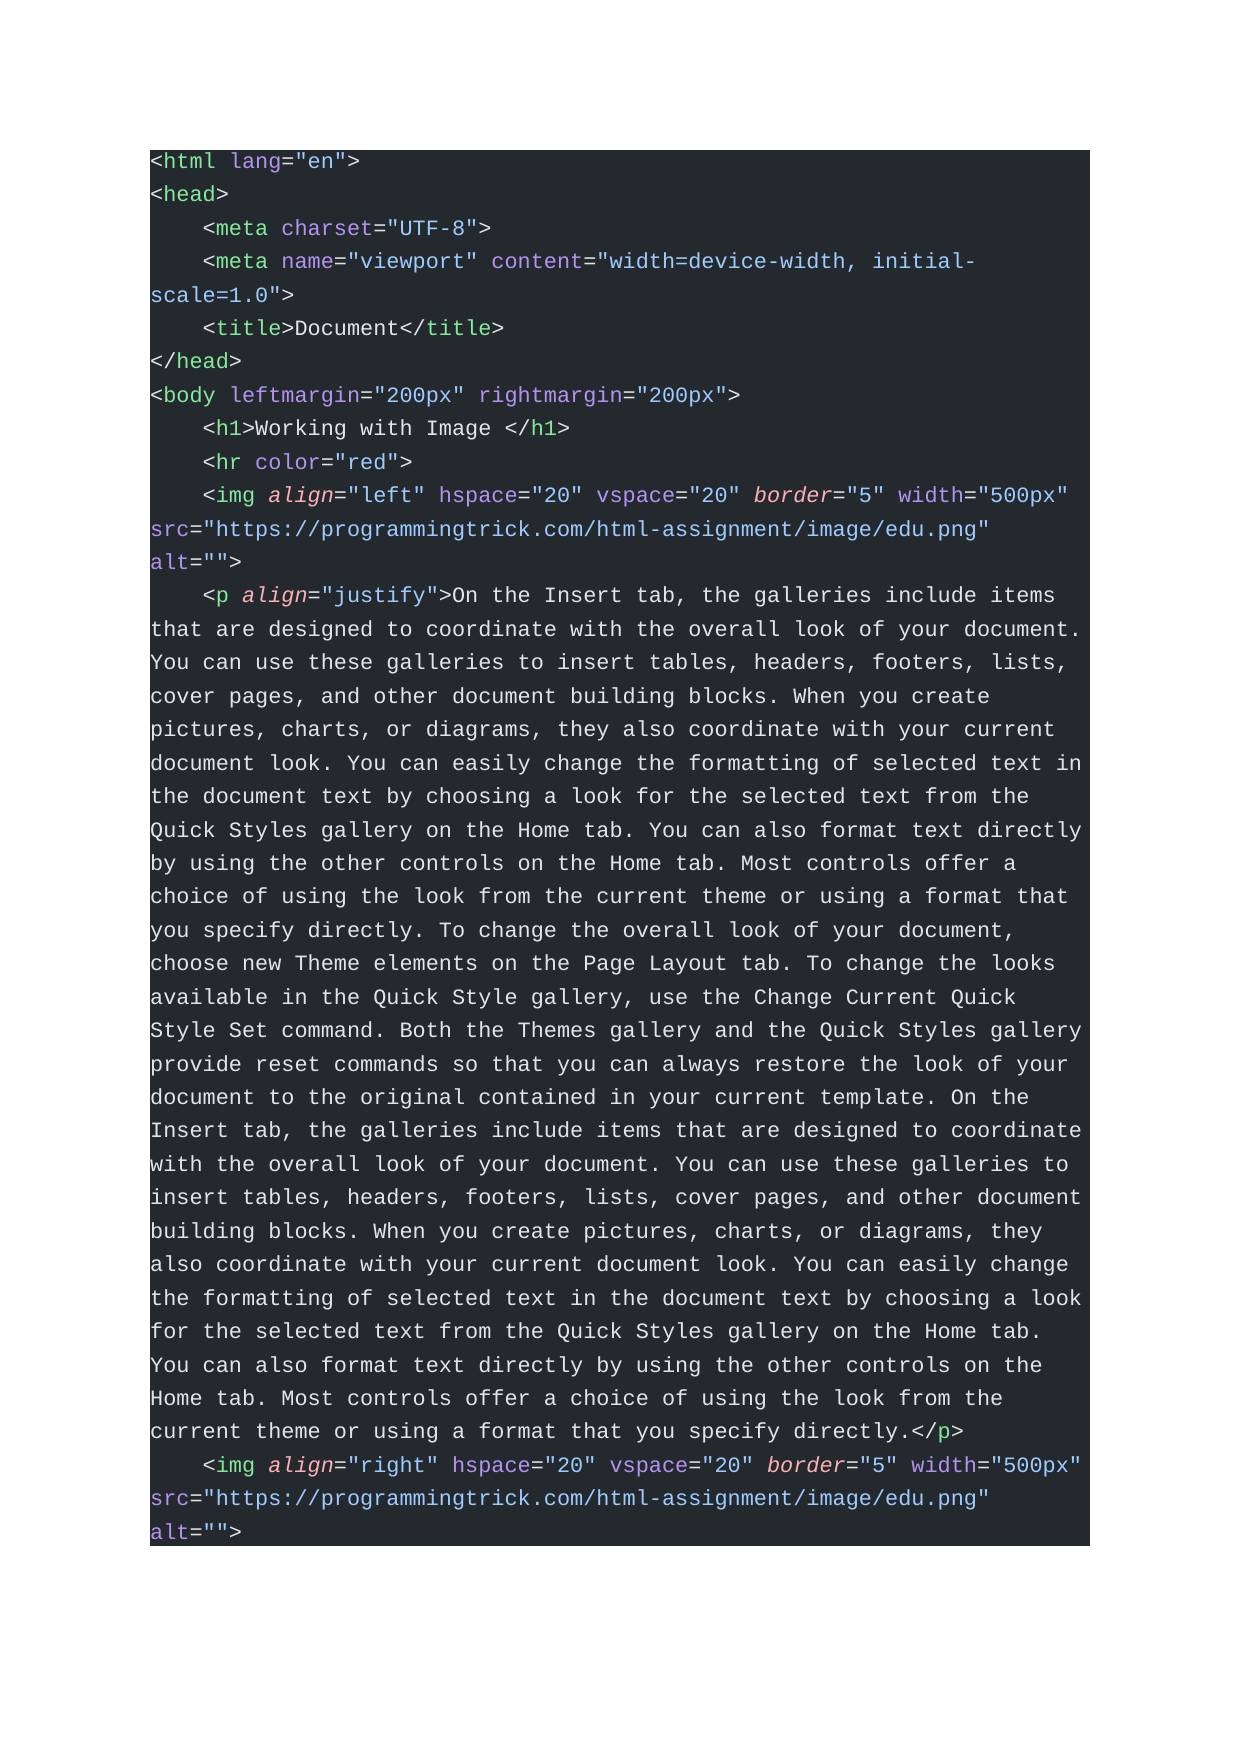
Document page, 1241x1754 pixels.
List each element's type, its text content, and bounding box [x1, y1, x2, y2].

text <h1>Working with Image </h1> [150, 417, 1090, 442]
text <title>Document</title> [150, 317, 1090, 342]
text <body leftmargin="200px" rightmargin="200px"> [150, 384, 1090, 409]
text <head> [150, 183, 1090, 208]
text <meta charset="UTF-8"> [150, 217, 1090, 242]
text </head> [150, 351, 1090, 375]
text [150, 585, 1090, 1445]
text <img align="right" hspace="20" vspace="20" border="5" width="500px" src="https://programmingtrick.com/html-assignment/image/edu.png" alt=""> [150, 1454, 1090, 1546]
text <img align="left" hspace="20" vspace="20" border="5" width="500px" src="https://programmingtrick.com/html-assignment/image/edu.png" alt=""> [150, 484, 1090, 576]
text <html lang="en"> [150, 150, 1090, 175]
text <meta name="viewport" content="width=device-width, initial-scale=1.0"> [150, 250, 1090, 308]
text <hr color="red"> [150, 451, 1090, 476]
